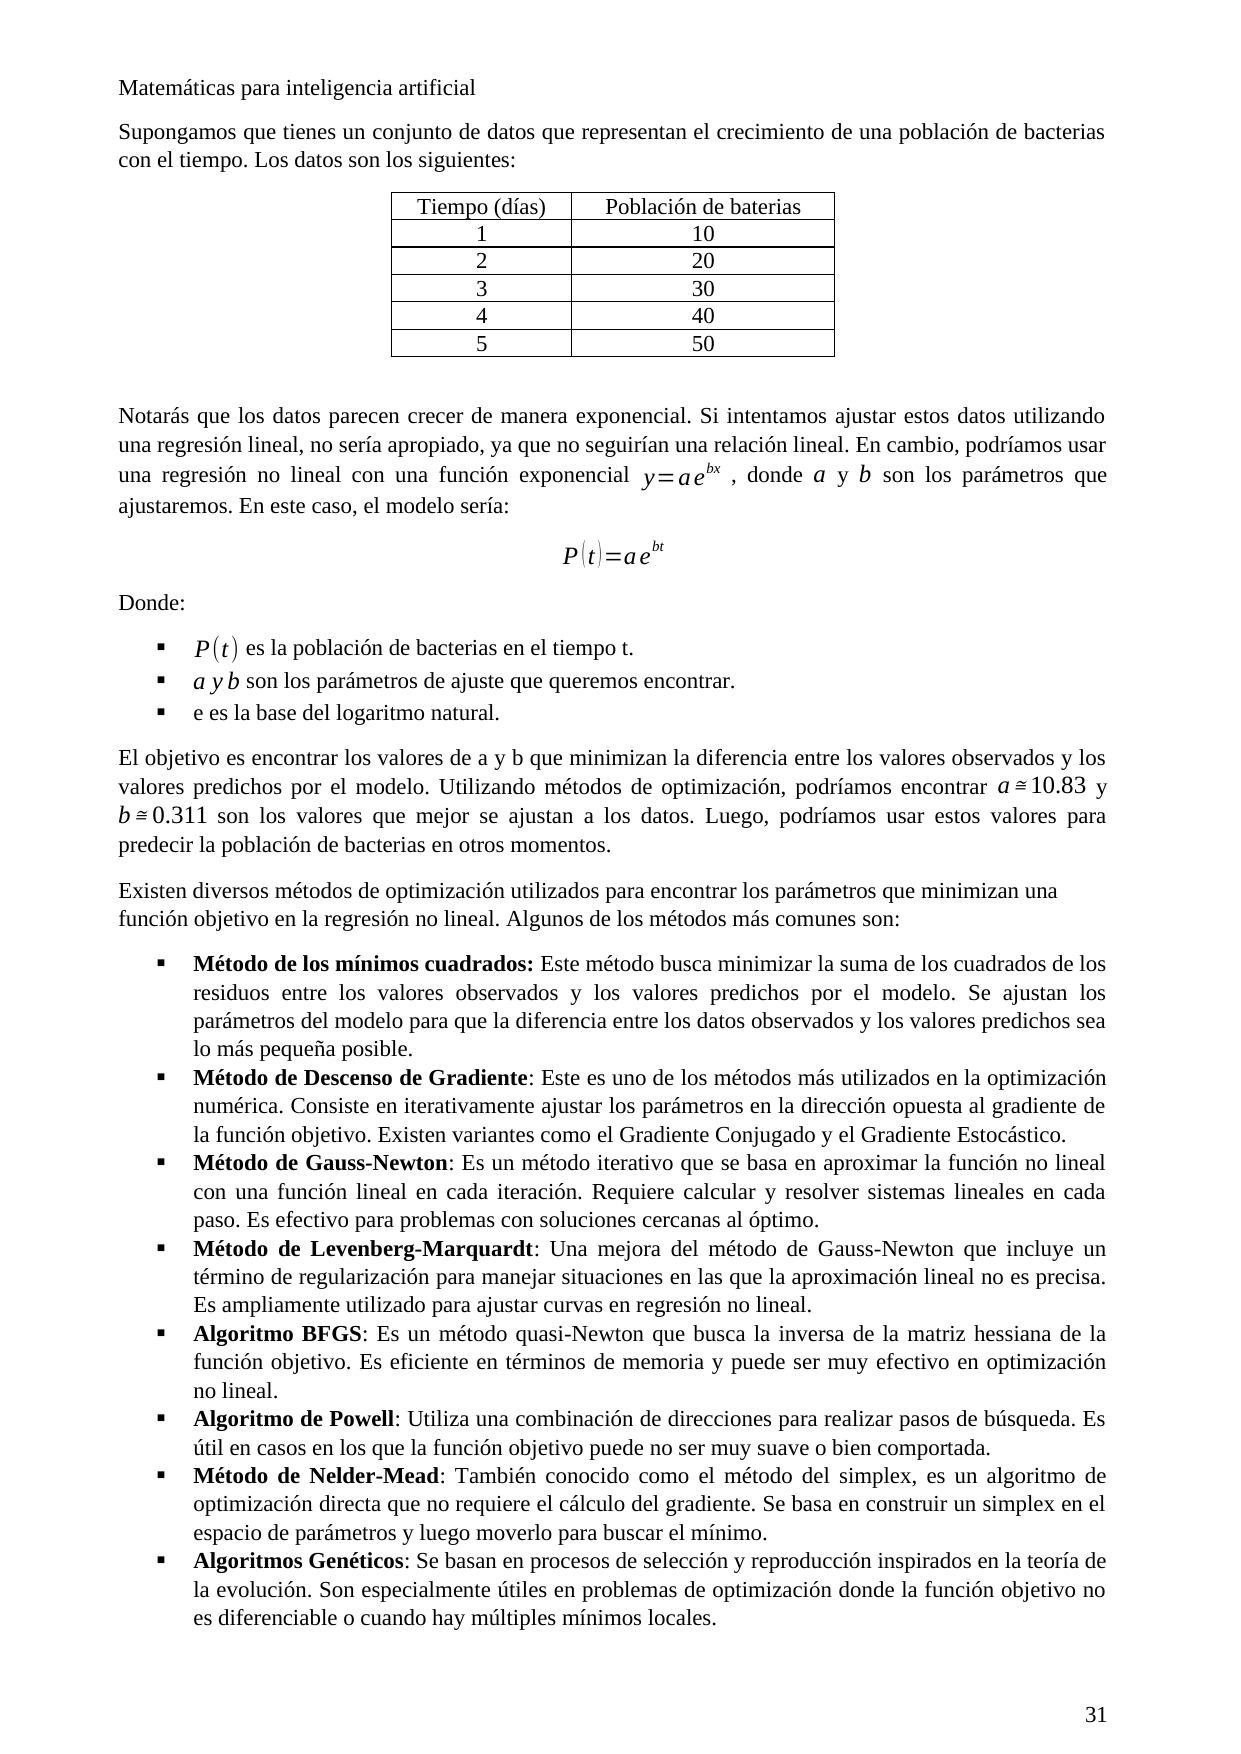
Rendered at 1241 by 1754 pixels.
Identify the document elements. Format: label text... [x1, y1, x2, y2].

table_cell 10 [572, 220, 834, 246]
list Algoritmo de Powell: Utiliza una combinación de direcciones para realizar pasos de búsqueda. Es útil en casos en los que la función objetivo puede no ser muy suave o bien comportada. [156, 1405, 1107, 1460]
table_cell 40 [572, 302, 834, 329]
table_cell 4 [392, 302, 571, 329]
list son los parámetros de ajuste que queremos encontrar. [156, 667, 1107, 697]
list es la población de bacterias en el tiempo t. [156, 634, 1107, 665]
table_cell 3 [392, 275, 571, 301]
text Donde: [118, 589, 1107, 615]
table_cell 1 [392, 220, 571, 246]
list Algoritmo BFGS: Es un método quasi-Newton que busca la inversa de la matriz hessiana de la función objetivo. Es eficiente en términos de memoria y puede ser muy efectivo en optimización no lineal. [156, 1320, 1107, 1403]
text Supongamos que tienes un conjunto de datos que representan el crecimiento de una población de bacterias con el tiempo. Los datos son los siguientes: [118, 118, 1107, 173]
text El objetivo es encontrar los valores de a y b que minimizan la diferencia entre los valores observados y los valores predichos por el modelo. Utilizando métodos de optimización, podríamos encontrar y son los valores que mejor se ajustan a los datos. Luego, podríamos usar estos valores para predecir la población de bacterias en otros momentos. [118, 744, 1107, 858]
table_cell 20 [572, 248, 834, 274]
list Método de los mínimos cuadrados: Este método busca minimizar la suma de los cuadrados de los residuos entre los valores observados y los valores predichos por el modelo. Se ajustan los parámetros del modelo para que la diferencia entre los datos observados y los valores predichos sea lo más pequeña posible. [156, 950, 1107, 1062]
list Método de Levenberg-Marquardt: Una mejora del método de Gauss-Newton que incluye un término de regularización para manejar situaciones en las que la aproximación lineal no es precisa. Es ampliamente utilizado para ajustar curvas en regresión no lineal. [156, 1234, 1107, 1318]
table_cell 2 [392, 248, 571, 274]
list Algoritmos Genéticos: Se basan en procesos de selección y reproducción inspirados en la teoría de la evolución. Son especialmente útiles en problemas de optimización donde la función objetivo no es diferenciable o cuando hay múltiples mínimos locales. [156, 1547, 1107, 1631]
table_cell 5 [392, 330, 571, 356]
list e es la base del logaritmo natural. [156, 699, 1107, 725]
list Método de Nelder-Mead: También conocido como el método del simplex, es un algoritmo de optimización directa que no requiere el cálculo del gradiente. Se basa en construir un simplex en el espacio de parámetros y luego moverlo para buscar el mínimo. [156, 1462, 1107, 1545]
table_cell 30 [572, 275, 834, 301]
list Método de Gauss-Newton: Es un método iterativo que se basa en aproximar la función no lineal con una función lineal en cada iteración. Requiere calcular y resolver sistemas lineales en cada paso. Es efectivo para problemas con soluciones cercanas al óptimo. [156, 1149, 1107, 1232]
table_header Tiempo (días) [392, 193, 571, 219]
table_cell 50 [572, 330, 834, 356]
table_header Población de baterias [572, 193, 834, 219]
list Método de Descenso de Gradiente: Este es uno de los métodos más utilizados en la optimización numérica. Consiste en iterativamente ajustar los parámetros en la dirección opuesta al gradiente de la función objetivo. Existen variantes como el Gradiente Conjugado y el Gradiente Estocástico. [156, 1064, 1107, 1147]
text Existen diversos métodos de optimización utilizados para encontrar los parámetros que minimizan una función objetivo en la regresión no lineal. Algunos de los métodos más comunes son: [118, 877, 1107, 931]
text Notarás que los datos parecen crecer de manera exponencial. Si intentamos ajustar estos datos utilizando una regresión lineal, no sería apropiado, ya que no seguirían una relación lineal. En cambio, podríamos usar una regresión no lineal con una función exponencial , donde y son los parámetros que ajustaremos. En este caso, el modelo sería: [118, 402, 1107, 519]
